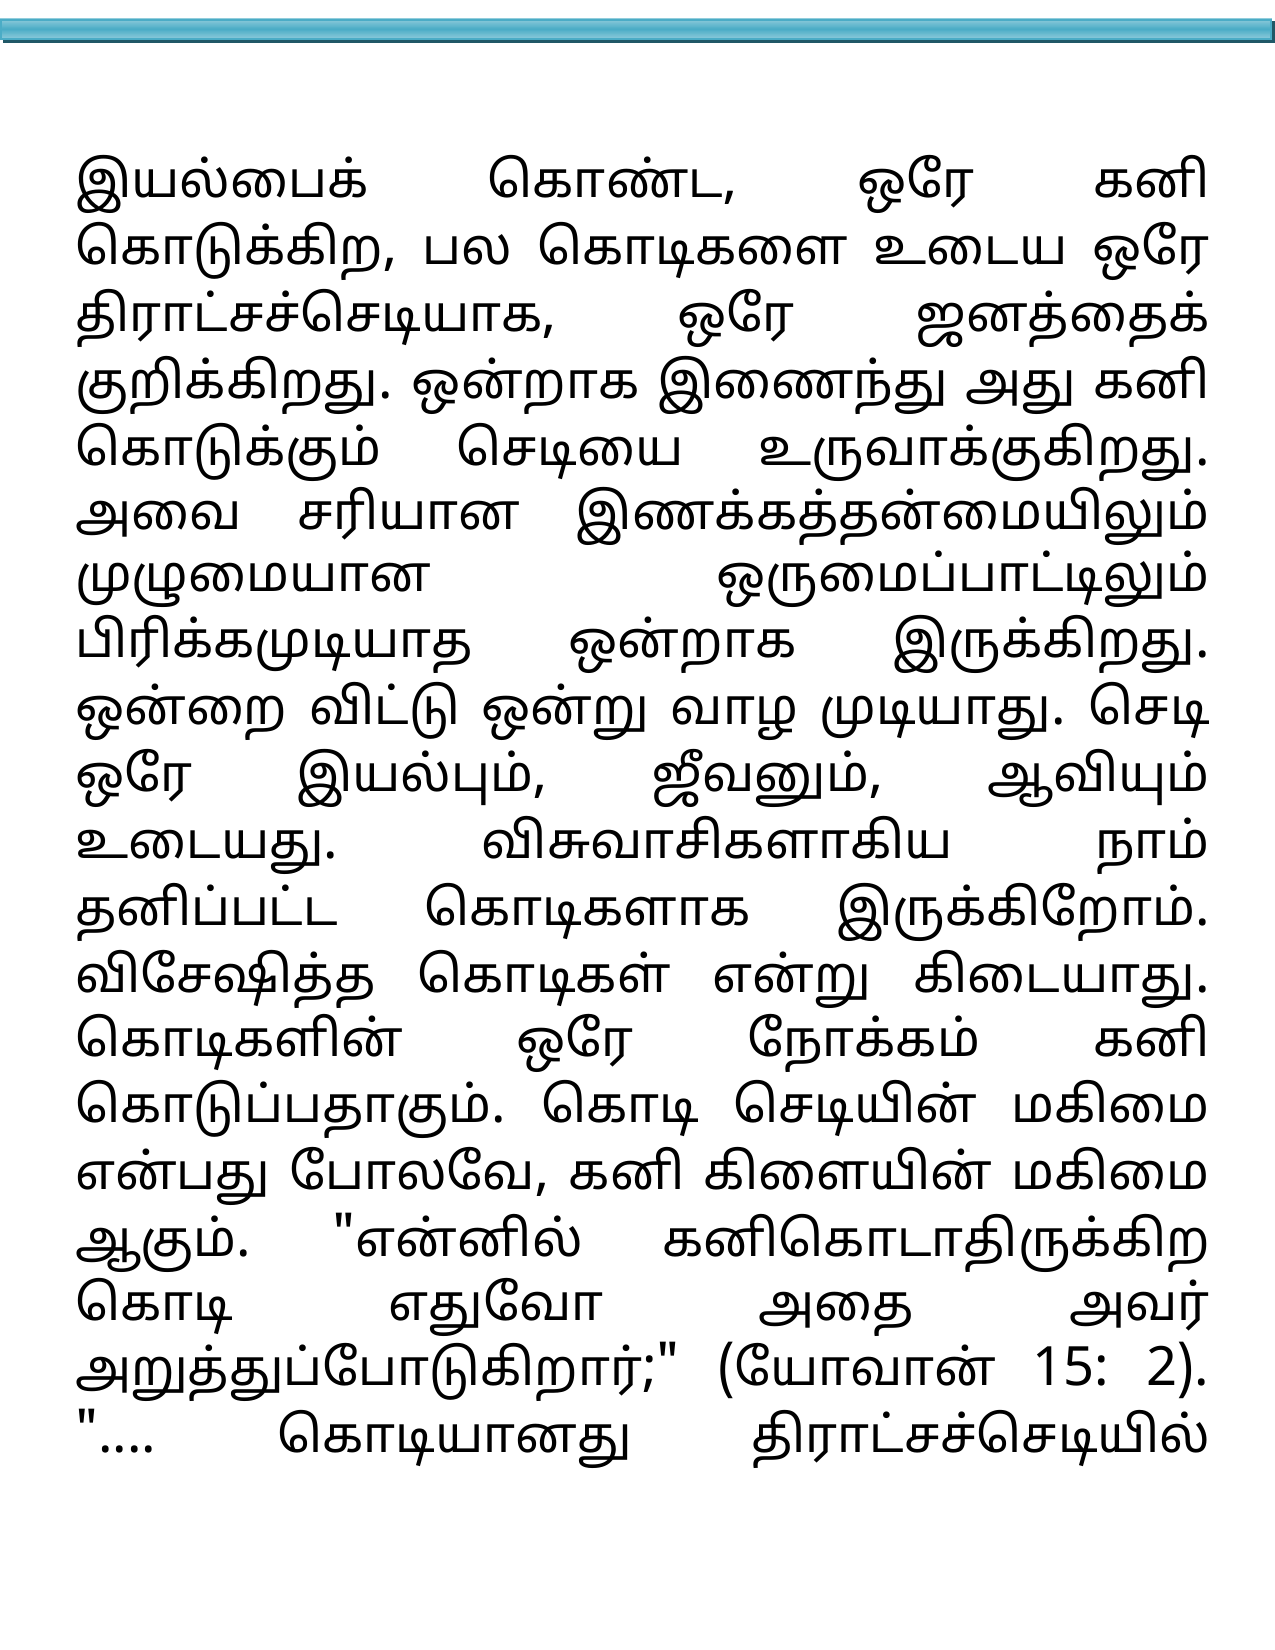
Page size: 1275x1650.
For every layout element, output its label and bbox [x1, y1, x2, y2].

text [75, 150, 1209, 1473]
